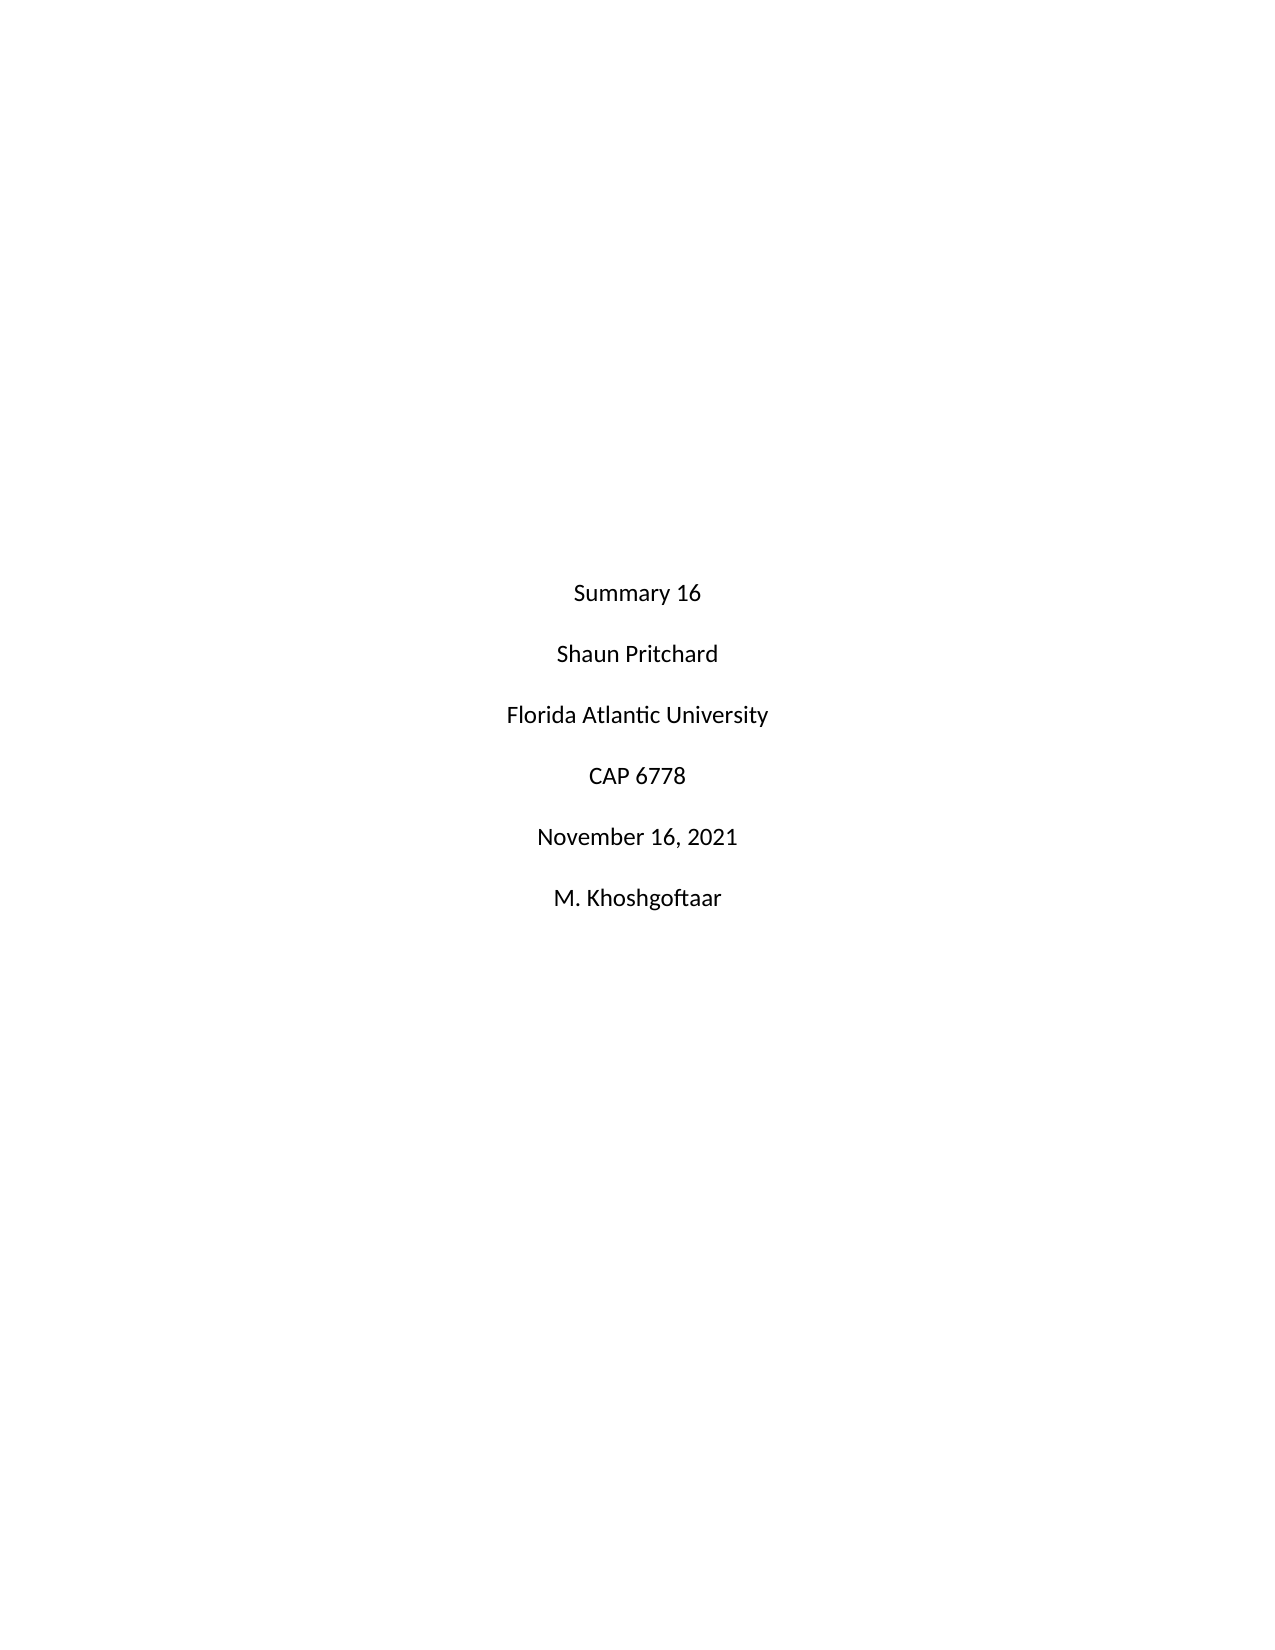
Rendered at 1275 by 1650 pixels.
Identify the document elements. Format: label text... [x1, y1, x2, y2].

text CAP 6778 [150, 760, 1125, 791]
text Summary 16 [150, 577, 1125, 608]
text Florida Atlantic University [150, 699, 1125, 730]
text November 16, 2021 [150, 821, 1125, 852]
text Shaun Pritchard [150, 638, 1125, 669]
text M. Khoshgoftaar [150, 882, 1125, 913]
